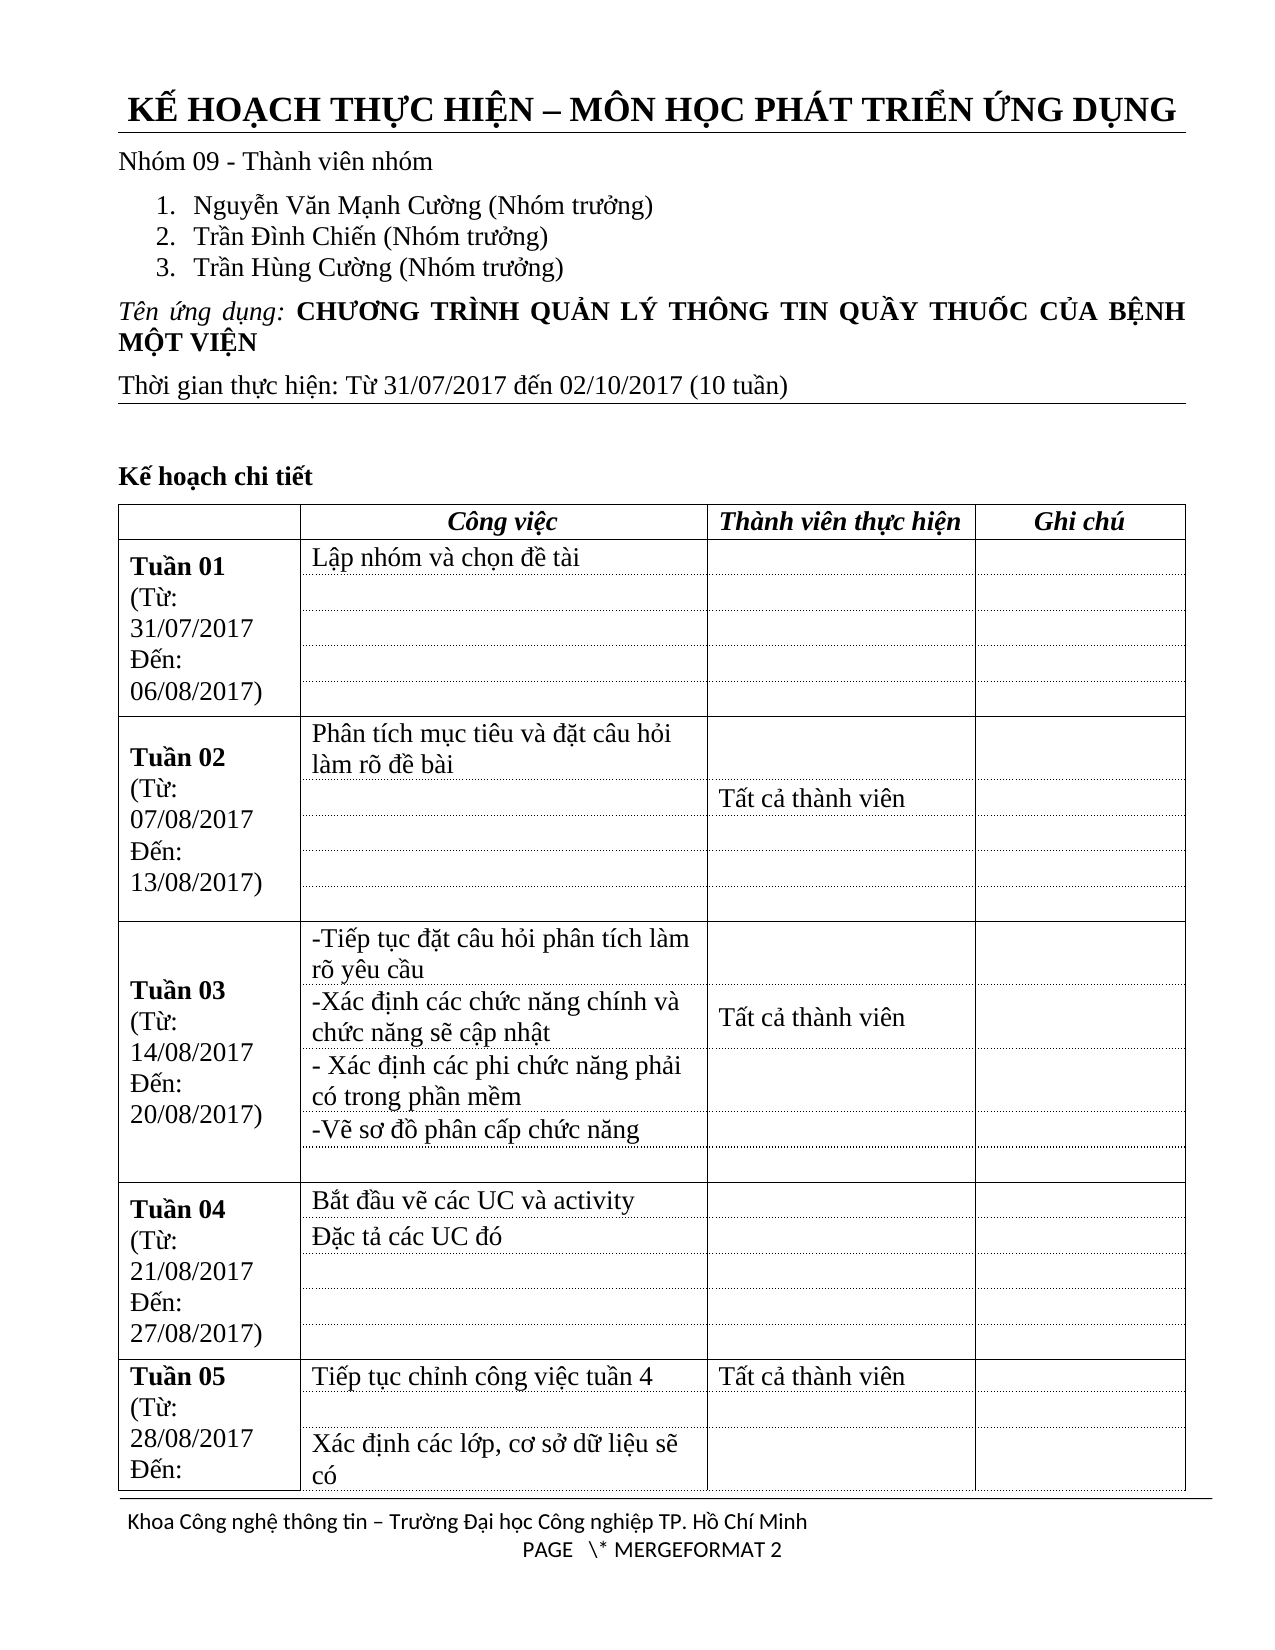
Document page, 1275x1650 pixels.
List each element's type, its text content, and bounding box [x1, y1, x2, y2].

table_cell Tuần 03 (Từ: 14/08/2017 Đến: 20/08/2017) [119, 922, 300, 1182]
text Thời gian thực hiện: Từ 31/07/2017 đến 02/10/2017 (10 tuần) [118, 369, 1186, 403]
table_cell [301, 1253, 707, 1288]
table_cell [708, 1183, 975, 1217]
table_cell Tuần 04 (Từ: 21/08/2017 Đến: 27/08/2017) [119, 1183, 300, 1359]
table_cell [708, 1111, 975, 1146]
table_cell [301, 645, 707, 681]
table_cell [708, 1391, 975, 1427]
table_cell -Xác định các chức năng chính và chức năng sẽ cập nhật [301, 984, 707, 1048]
table_cell [976, 1048, 1185, 1111]
table_cell [708, 1288, 975, 1323]
table_cell [976, 717, 1185, 779]
table_cell [976, 1391, 1185, 1427]
table_cell [708, 540, 975, 574]
list Nguyễn Văn Mạnh Cường (Nhóm trưởng) [156, 189, 1186, 220]
table_cell [301, 574, 707, 610]
table_cell [976, 1146, 1185, 1182]
table_cell Xác định các lớp, cơ sở dữ liệu sẽ có [301, 1427, 707, 1490]
table_cell -Tiếp tục đặt câu hỏi phân tích làm rõ yêu cầu [301, 922, 707, 984]
table_cell [301, 886, 707, 921]
table_cell [976, 1253, 1185, 1288]
table_cell [976, 1217, 1185, 1253]
table_cell [708, 1146, 975, 1182]
table_cell Tất cả thành viên [708, 779, 975, 815]
table_cell Bắt đầu vẽ các UC và activity [301, 1183, 707, 1217]
table_cell [976, 610, 1185, 645]
table_cell [708, 645, 975, 681]
table_cell Đặc tả các UC đó [301, 1217, 707, 1253]
table_cell [301, 850, 707, 886]
text Nhóm 09 - Thành viên nhóm [118, 145, 1186, 176]
table_cell [976, 1111, 1185, 1146]
table_cell [301, 610, 707, 645]
table_cell [976, 779, 1185, 815]
table_cell [976, 1360, 1185, 1391]
table_cell [976, 984, 1185, 1048]
table_cell [708, 681, 975, 716]
table_cell [708, 815, 975, 850]
table_cell [976, 886, 1185, 921]
table_cell [708, 717, 975, 779]
table_header Công việc [301, 505, 707, 539]
table_cell Tất cả thành viên [708, 1360, 975, 1391]
table_cell [301, 1288, 707, 1323]
table_cell Tuần 05 (Từ: 28/08/2017 Đến: 03/09/2017) [119, 1360, 300, 1490]
table_cell [708, 1427, 975, 1490]
table_cell [708, 1253, 975, 1288]
table_cell [976, 540, 1185, 574]
table_cell [976, 1427, 1185, 1490]
table_cell Tiếp tục chỉnh công việc tuần 4 [301, 1360, 707, 1391]
table_cell -Vẽ sơ đồ phân cấp chức năng [301, 1111, 707, 1146]
table_cell [708, 922, 975, 984]
table_cell [708, 1217, 975, 1253]
list Trần Đình Chiến (Nhóm trưởng) [156, 220, 1186, 251]
table_cell [708, 850, 975, 886]
table_cell [976, 1183, 1185, 1217]
table_cell [301, 1146, 707, 1182]
table_cell [976, 1324, 1185, 1359]
table_cell Tuần 02 (Từ: 07/08/2017 Đến: 13/08/2017) [119, 717, 300, 921]
table_cell [976, 850, 1185, 886]
table_cell [708, 886, 975, 921]
table_cell [976, 815, 1185, 850]
table_cell [708, 574, 975, 610]
table_cell [708, 1324, 975, 1359]
table_cell [976, 922, 1185, 984]
table_cell [976, 645, 1185, 681]
text Tên ứng dụng: CHƯƠNG TRÌNH QUẢN LÝ THÔNG TIN QUẦY THUỐC CỦA BỆNH MỘT VIỆN [118, 295, 1186, 357]
table_cell Phân tích mục tiêu và đặt câu hỏi làm rõ đề bài [301, 717, 707, 779]
table_cell [976, 1288, 1185, 1323]
table_cell Tất cả thành viên [708, 984, 975, 1048]
table_cell - Xác định các phi chức năng phải có trong phần mềm [301, 1048, 707, 1111]
table_header Thành viên thực hiện [708, 505, 975, 539]
table_cell [301, 1324, 707, 1359]
table_cell [708, 1048, 975, 1111]
table_cell [301, 681, 707, 716]
table_cell Tuần 01 (Từ: 31/07/2017 Đến: 06/08/2017) [119, 540, 300, 716]
text Kế hoạch chi tiết [118, 460, 1186, 491]
table_cell [976, 681, 1185, 716]
table_header Ghi chú [976, 505, 1185, 539]
table_cell [301, 779, 707, 815]
list Trần Hùng Cường (Nhóm trưởng) [156, 251, 1186, 282]
table_cell [301, 815, 707, 850]
table_cell [976, 574, 1185, 610]
table_cell Lập nhóm và chọn đề tài [301, 540, 707, 574]
table_header [119, 505, 300, 539]
text KẾ HOẠCH THỰC HIỆN – MÔN HỌC PHÁT TRIỂN ỨNG DỤNG [118, 89, 1186, 132]
table_cell [301, 1391, 707, 1427]
table_cell [708, 610, 975, 645]
